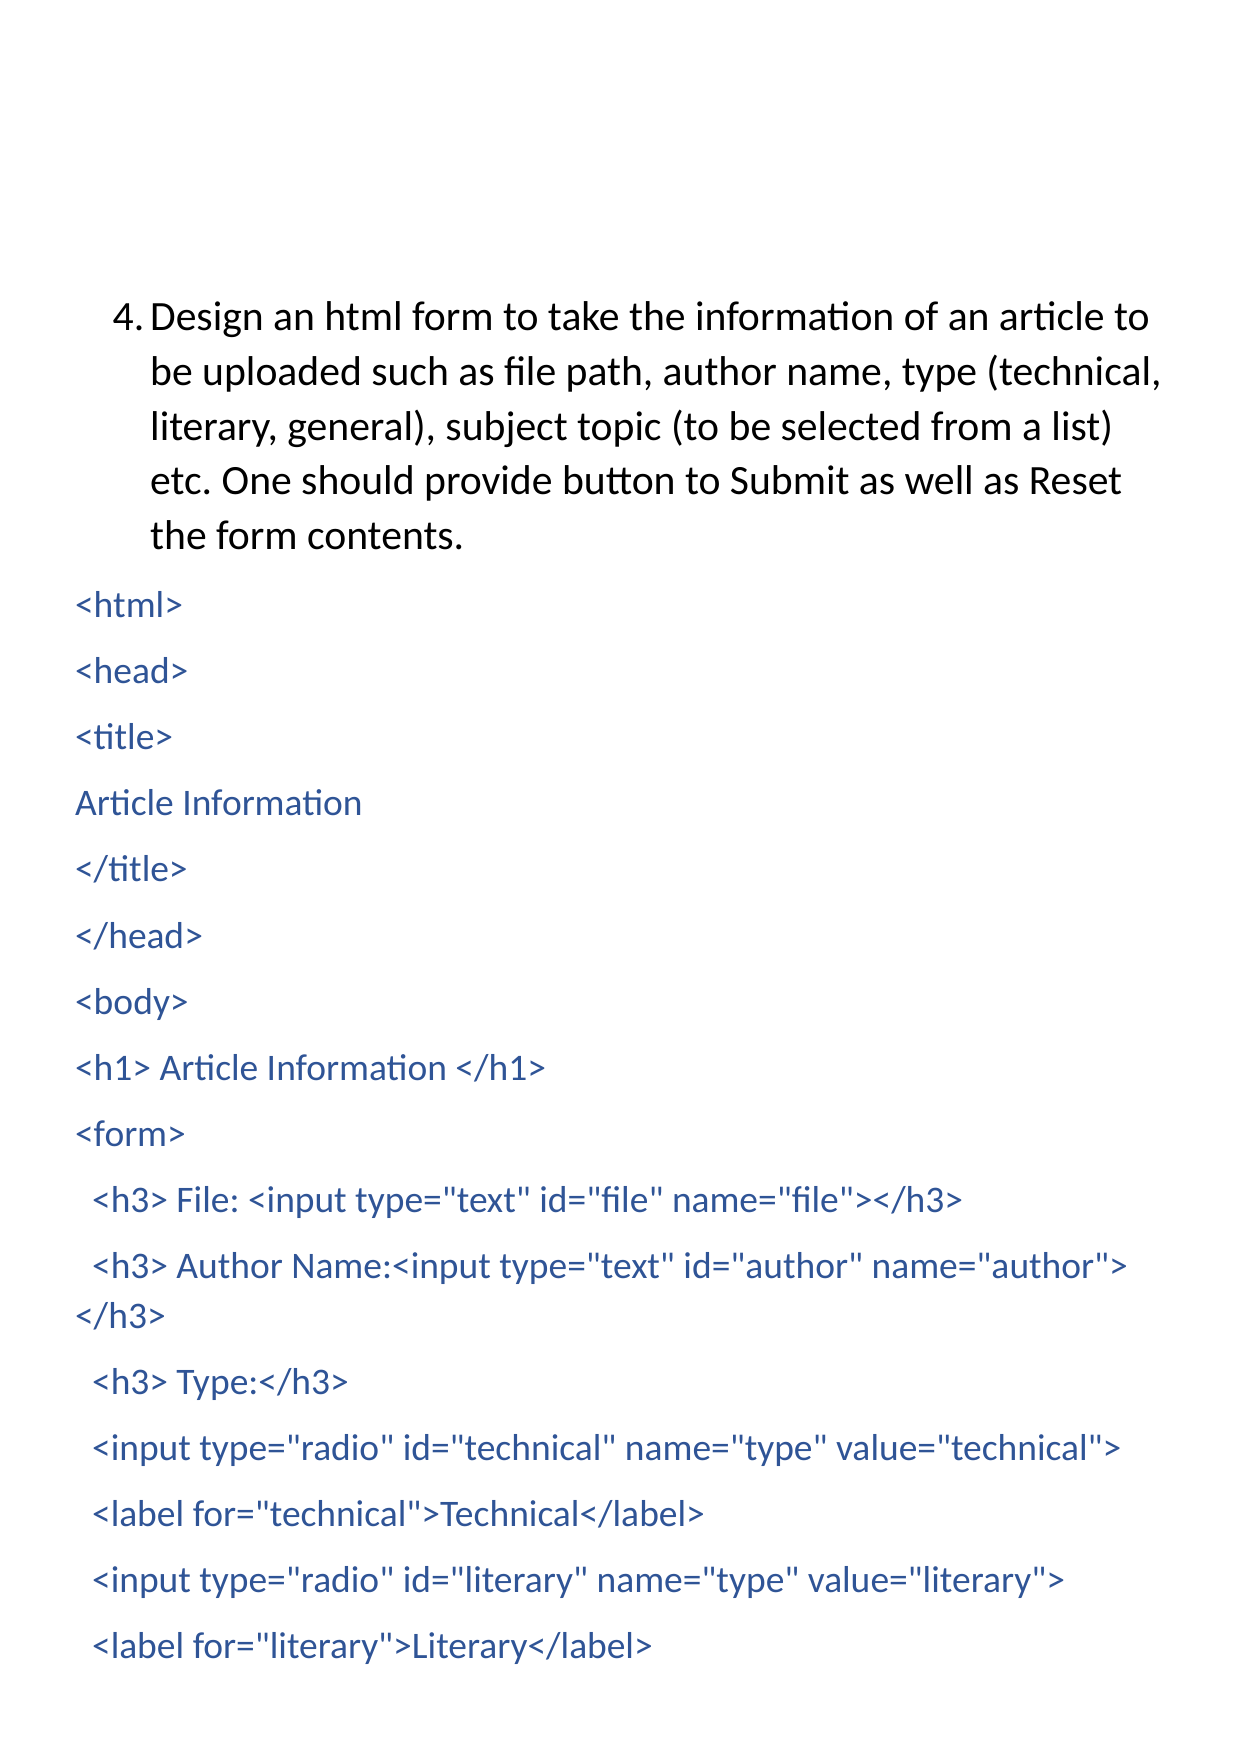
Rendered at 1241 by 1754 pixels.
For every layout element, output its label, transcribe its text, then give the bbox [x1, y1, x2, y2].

text <title> [75, 713, 1165, 759]
text <label for="technical">Technical</label> [75, 1490, 1165, 1536]
text <input type="radio" id="technical" name="type" value="technical"> [75, 1424, 1165, 1470]
text <head> [75, 647, 1165, 693]
text <h3> File: <input type="text" id="file" name="file"></h3> [75, 1176, 1165, 1222]
text <h3> Author Name:<input type="text" id="author" name="author"> </h3> [75, 1242, 1165, 1338]
text <form> [75, 1110, 1165, 1156]
text </title> [75, 845, 1165, 891]
text <body> [75, 978, 1165, 1023]
text <h3> Type:</h3> [75, 1358, 1165, 1404]
list Design an html form to take the information of an article to be uploaded such as file path, author name, type (technical, literary, general), subject topic (to be selected from a list) etc. One should provide button to Submit as well as Reset the form contents. [112, 290, 1165, 560]
text Article Information [75, 779, 1165, 825]
text <input type="radio" id="literary" name="type" value="literary"> [75, 1556, 1165, 1602]
text <h1> Article Information </h1> [75, 1044, 1165, 1090]
text <html> [75, 581, 1165, 627]
text </head> [75, 912, 1165, 957]
text <label for="literary">Literary</label> [75, 1622, 1165, 1668]
